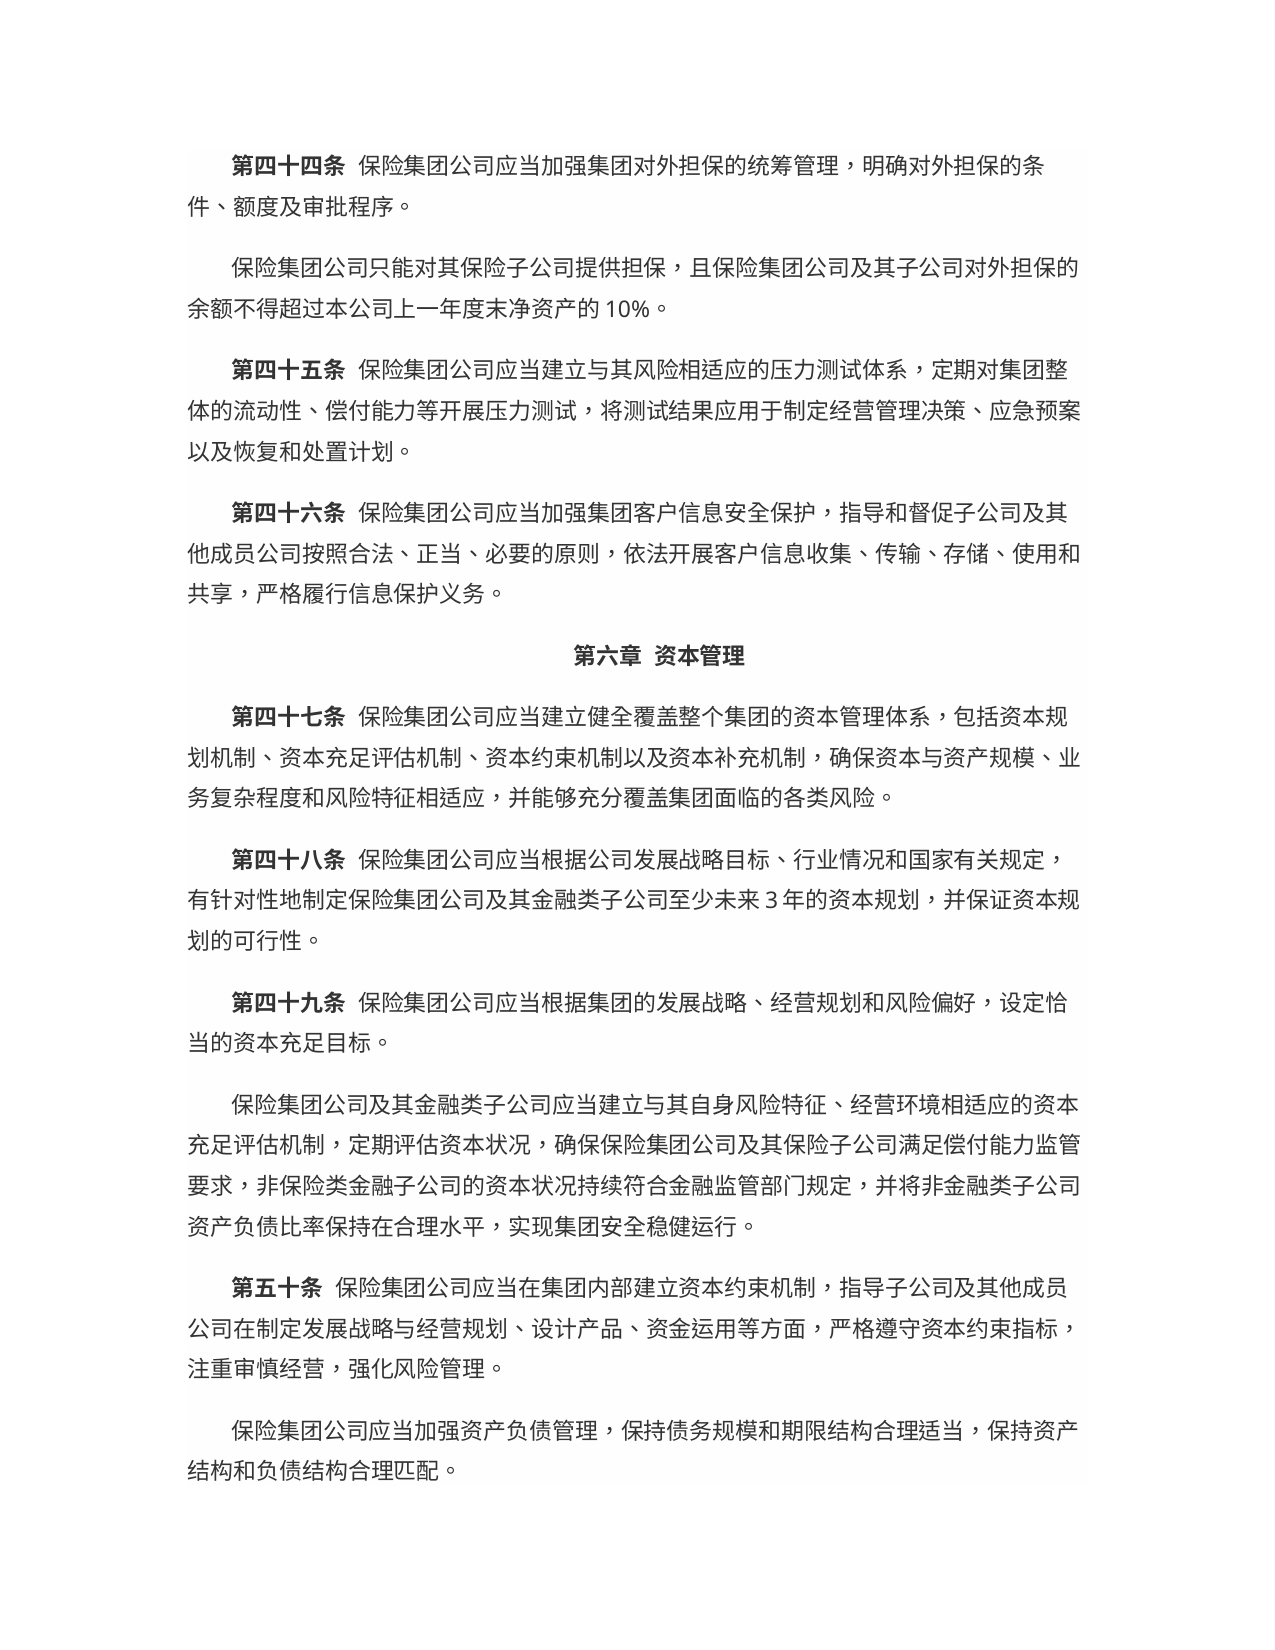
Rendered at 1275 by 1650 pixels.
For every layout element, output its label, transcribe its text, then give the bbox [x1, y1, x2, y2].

text 保险集团公司应当加强资产负债管理，保持债务规模和期限结构合理适当，保持资产结构和负债结构合理匹配。 [187, 1414, 1087, 1486]
text 第四十六条 保险集团公司应当加强集团客户信息安全保护，指导和督促子公司及其他成员公司按照合法、正当、必要的原则，依法开展客户信息收集、传输、存储、使用和共享，严格履行信息保护义务。 [187, 497, 1087, 609]
text 第四十四条 保险集团公司应当加强集团对外担保的统筹管理，明确对外担保的条件、额度及审批程序。 [187, 150, 1087, 222]
text 第四十五条 保险集团公司应当建立与其风险相适应的压力测试体系，定期对集团整体的流动性、偿付能力等开展压力测试，将测试结果应用于制定经营管理决策、应急预案以及恢复和处置计划。 [187, 354, 1087, 467]
text 第四十七条 保险集团公司应当建立健全覆盖整个集团的资本管理体系，包括资本规划机制、资本充足评估机制、资本约束机制以及资本补充机制，确保资本与资产规模、业务复杂程度和风险特征相适应，并能够充分覆盖集团面临的各类风险。 [187, 701, 1087, 813]
text 保险集团公司及其金融类子公司应当建立与其自身风险特征、经营环境相适应的资本充足评估机制，定期评估资本状况，确保保险集团公司及其保险子公司满足偿付能力监管要求，非保险类金融子公司的资本状况持续符合金融监管部门规定，并将非金融类子公司资产负债比率保持在合理水平，实现集团安全稳健运行。 [187, 1088, 1087, 1242]
text 第四十八条 保险集团公司应当根据公司发展战略目标、行业情况和国家有关规定，有针对性地制定保险集团公司及其金融类子公司至少未来3年的资本规划，并保证资本规划的可行性。 [187, 844, 1087, 956]
text 第四十九条 保险集团公司应当根据集团的发展战略、经营规划和风险偏好，设定恰当的资本充足目标。 [187, 986, 1087, 1058]
text 第五十条 保险集团公司应当在集团内部建立资本约束机制，指导子公司及其他成员公司在制定发展战略与经营规划、设计产品、资金运用等方面，严格遵守资本约束指标，注重审慎经营，强化风险管理。 [187, 1272, 1087, 1384]
text 保险集团公司只能对其保险子公司提供担保，且保险集团公司及其子公司对外担保的余额不得超过本公司上一年度末净资产的10%。 [187, 252, 1087, 324]
text 第六章 资本管理 [187, 639, 1087, 671]
